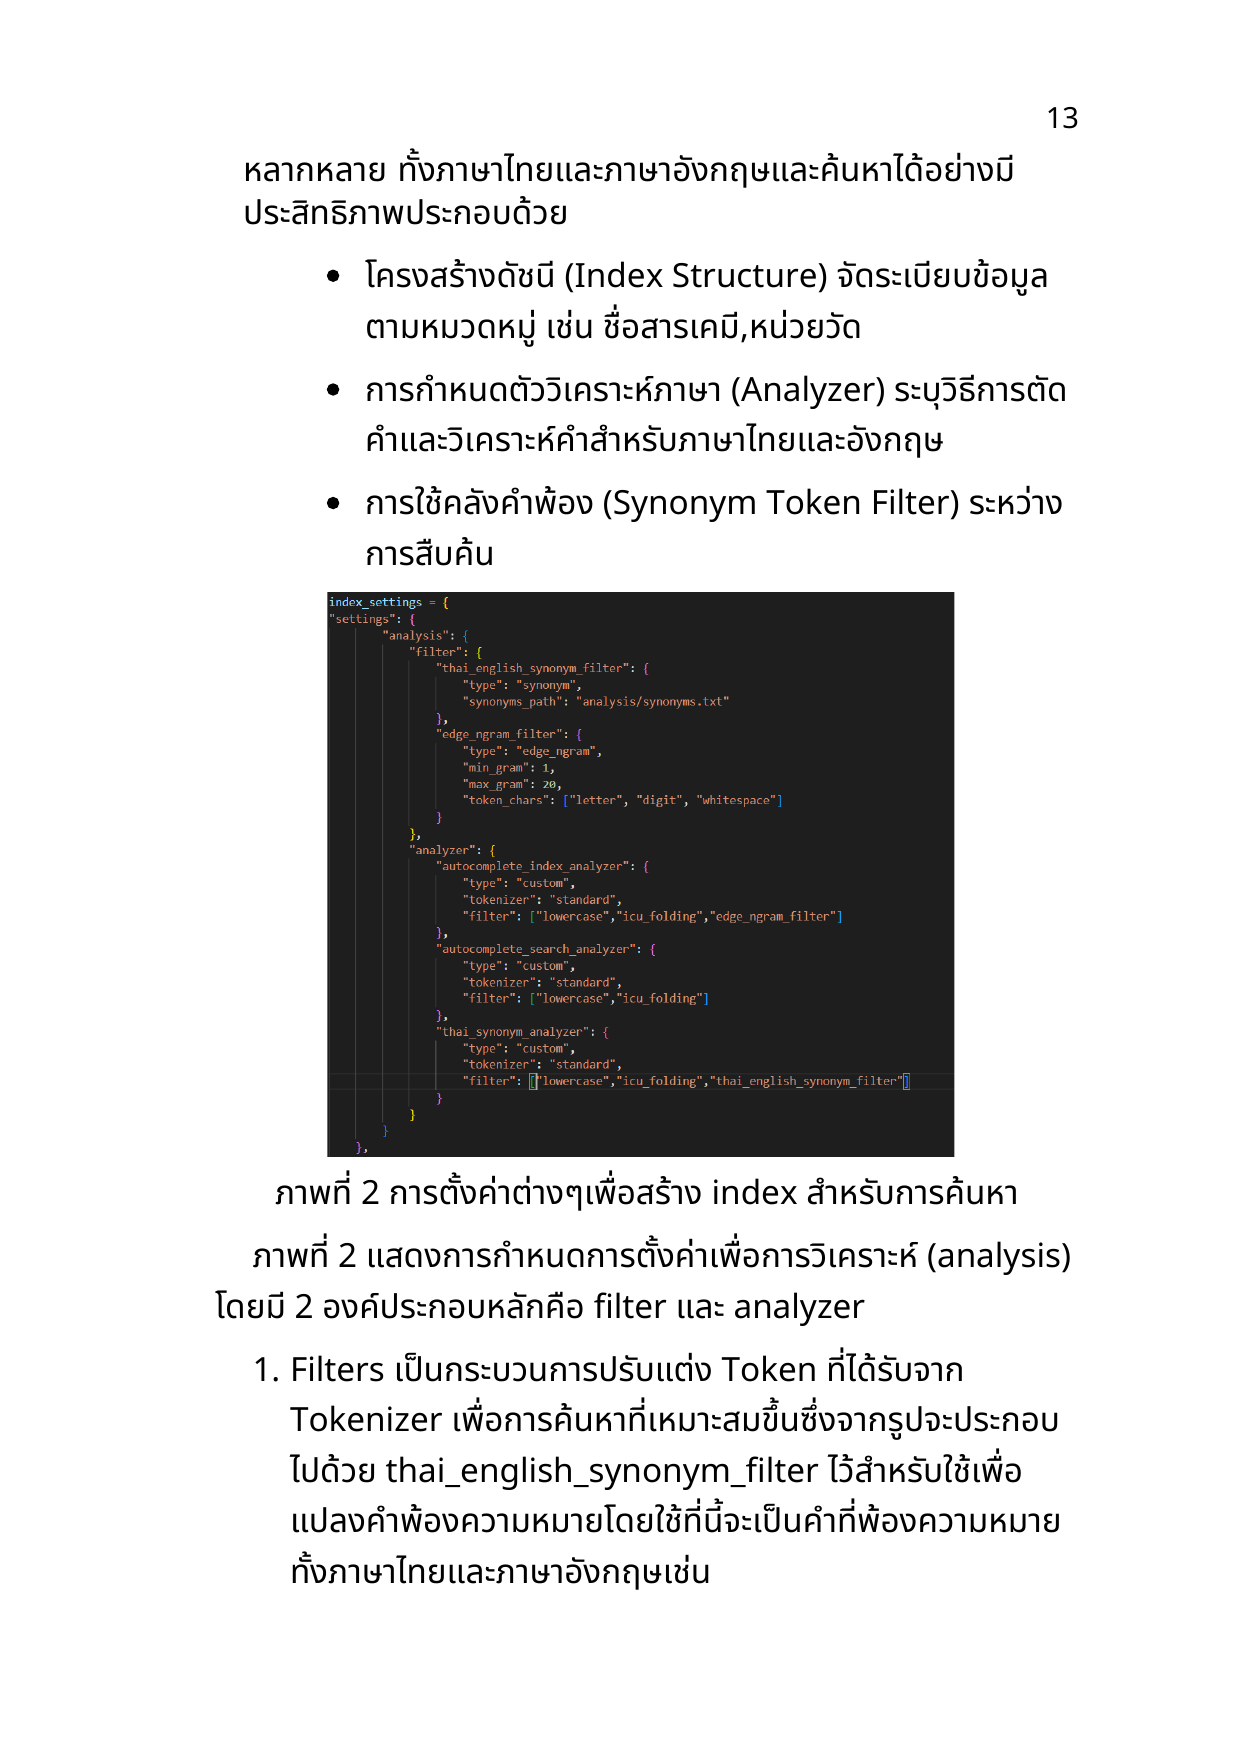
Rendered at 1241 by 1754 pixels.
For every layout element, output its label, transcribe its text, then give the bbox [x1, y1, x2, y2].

list การกำหนดตัววิเคราะห์ภาษา (Analyzer) ระบุวิธีการตัดคำและวิเคราะห์คำสำหรับภาษาไทยและอังกฤษ [327, 366, 1079, 467]
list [252, 1346, 1079, 1598]
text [243, 150, 1079, 239]
text ภาพที่ 2 การตั้งค่าต่างๆเพื่อสร้าง index สำหรับการค้นหา [215, 1169, 1079, 1219]
list การใช้คลังคำพ้อง (Synonym Token Filter) ระหว่างการสืบค้น [327, 479, 1079, 580]
text ภาพที่ 2 แสดงการกำหนดการตั้งค่าเพื่อการวิเคราะห์ (analysis) โดยมี 2 องค์ประกอบหลักคือ filter และ analyzer [215, 1232, 1079, 1333]
list โครงสร้างดัชนี (Index Structure) จัดระเบียบข้อมูลตามหมวดหมู่ เช่น ชื่อสารเคมี,หน่วยวัด [327, 252, 1079, 353]
picture [327, 592, 955, 1157]
